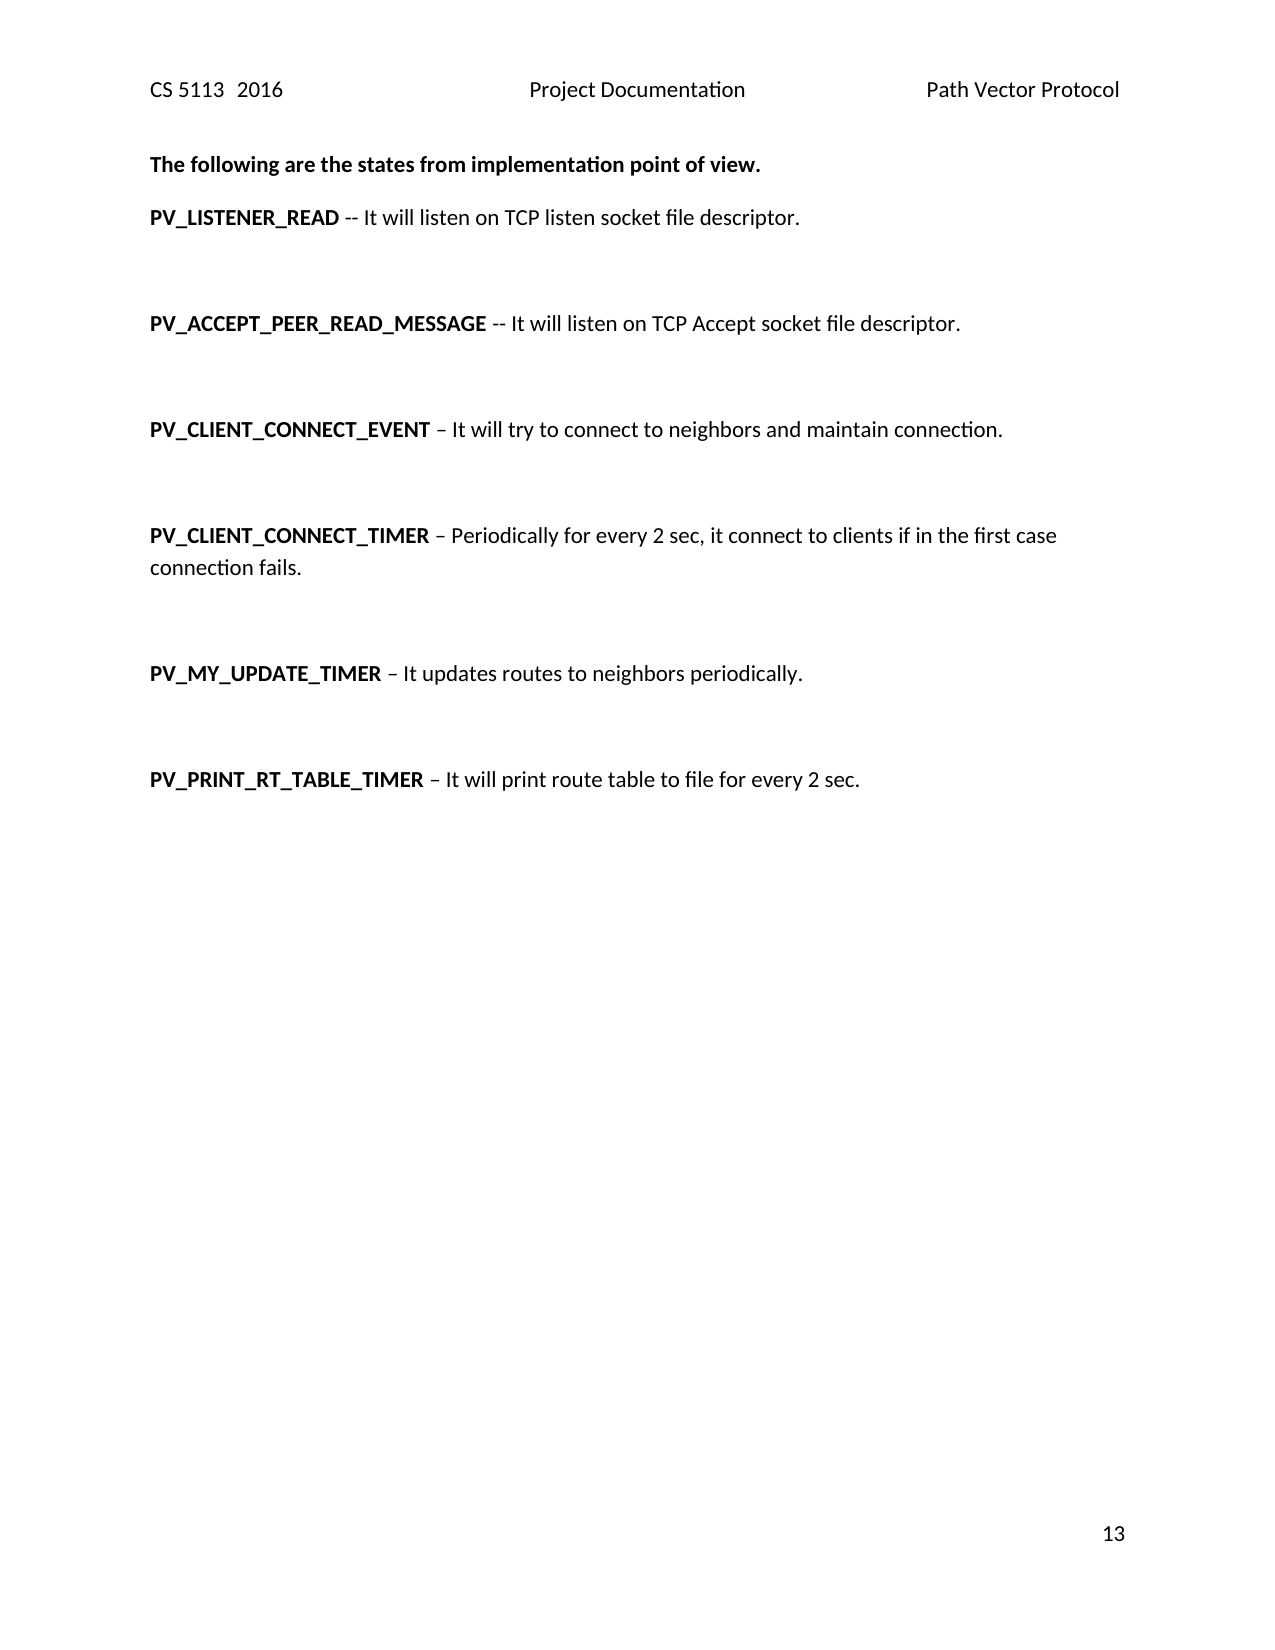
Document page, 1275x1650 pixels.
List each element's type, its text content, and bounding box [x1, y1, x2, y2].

text PV_ACCEPT_PEER_READ_MESSAGE -- It will listen on TCP Accept socket file descriptor. [150, 309, 1125, 337]
text PV_CLIENT_CONNECT_TIMER – Periodically for every 2 sec, it connect to clients if in the first case connection fails. [150, 521, 1125, 581]
text PV_CLIENT_CONNECT_EVENT – It will try to connect to neighbors and maintain connection. [150, 415, 1125, 443]
text The following are the states from implementation point of view. [150, 150, 1125, 178]
text PV_LISTENER_READ -- It will listen on TCP listen socket file descriptor. [150, 203, 1125, 231]
text PV_PRINT_RT_TABLE_TIMER – It will print route table to file for every 2 sec. [150, 765, 1125, 793]
text PV_MY_UPDATE_TIMER – It updates routes to neighbors periodically. [150, 659, 1125, 687]
